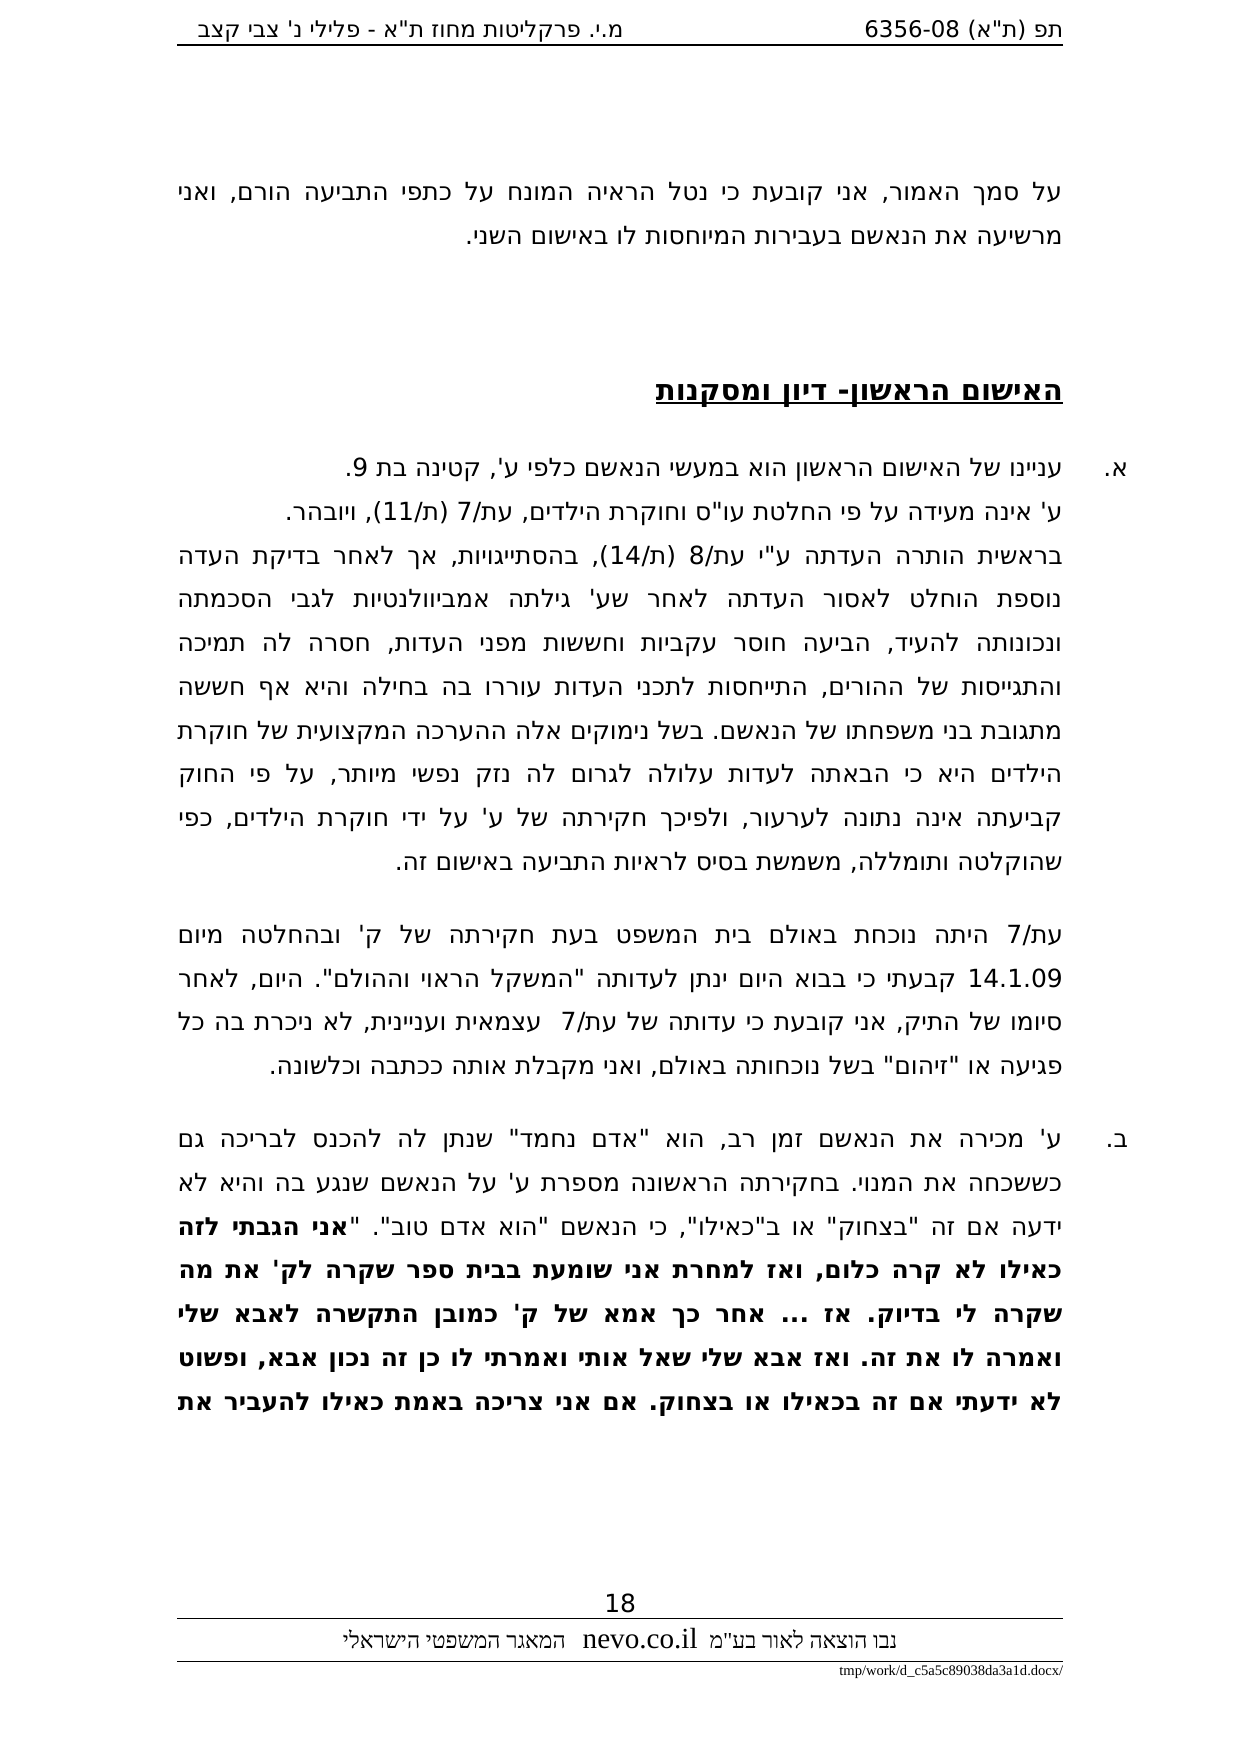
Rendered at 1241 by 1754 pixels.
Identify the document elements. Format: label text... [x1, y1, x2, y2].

text א. עניינו של האישום הראשון הוא במעשי הנאשם כלפי ע', קטינה בת 9. [177, 453, 1128, 483]
text האישום הראשון- דיון ומסקנות [177, 373, 1063, 407]
text על סמך האמור, אני קובעת כי נטל הראיה המונח על כתפי התביעה הורם, ואני מרשיעה את הנאשם בעבירות המיוחסות לו באישום השני. [177, 177, 1063, 250]
text עת/7 היתה נוכחת באולם בית המשפט בעת חקירתה של ק' ובהחלטה מיום 14.1.09 קבעתי כי בבוא היום ינתן לעדותה "המשקל הראוי וההולם". היום, לאחר סיומו של התיק, אני קובעת כי עדותה של עת/7 עצמאית ועניינית, לא ניכרת בה כל פגיעה או "זיהום" בשל נוכחותה באולם, ואני מקבלת אותה ככתבה וכלשונה. [177, 920, 1063, 1081]
text בראשית הותרה העדתה ע"י עת/8 (ת/14), בהסתייגויות, אך לאחר בדיקת העדה נוספת הוחלט לאסור העדתה לאחר שע' גילתה אמביוולנטיות לגבי הסכמתה ונכונותה להעיד, הביעה חוסר עקביות וחששות מפני העדות, חסרה לה תמיכה והתגייסות של ההורים, התייחסות לתכני העדות עוררו בה בחילה והיא אף חששה מתגובת בני משפחתו של הנאשם. בשל נימוקים אלה ההערכה המקצועית של חוקרת הילדים היא כי הבאתה לעדות עלולה לגרום לה נזק נפשי מיותר, על פי החוק קביעתה אינה נתונה לערעור, ולפיכך חקירתה של ע' על ידי חוקרת הילדים, כפי שהוקלטה ותומללה, משמשת בסיס לראיות התביעה באישום זה. [177, 541, 1063, 876]
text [177, 1124, 1128, 1416]
text ע' אינה מעידה על פי החלטת עו"ס וחוקרת הילדים, עת/7 (ת/11), ויובהר. [177, 497, 1063, 526]
